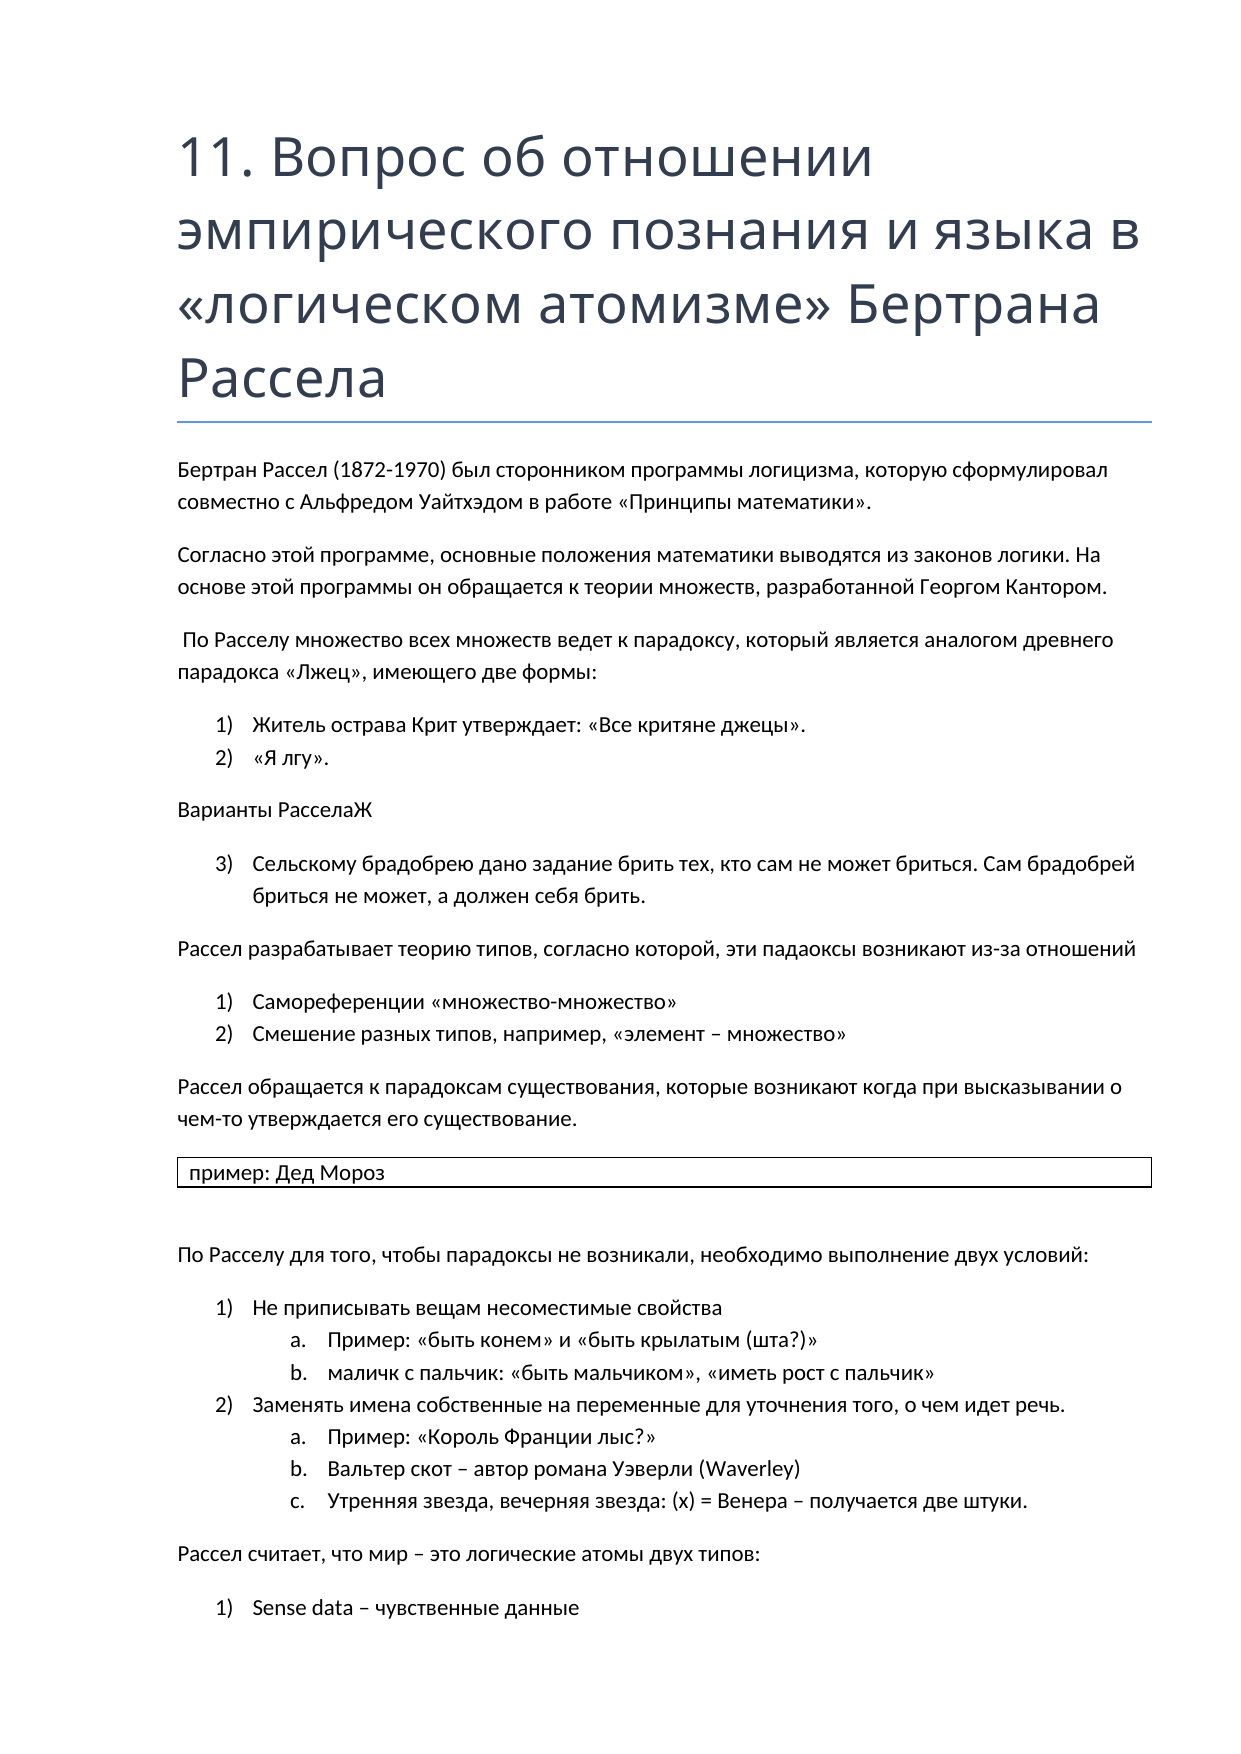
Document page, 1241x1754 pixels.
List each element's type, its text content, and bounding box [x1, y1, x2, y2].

list Утренняя звезда, вечерняя звезда: (х) = Венера – получается две штуки. [290, 1487, 1152, 1514]
title 11. Вопрос об отношении эмпирического познания и языка в «логическом атомизме» Бертрана Рассела [177, 118, 1152, 421]
list Смешение разных типов, например, «элемент – множество» [215, 1019, 1152, 1047]
list Пример: «Король Франции лыс?» [290, 1422, 1152, 1450]
list Пример: «быть конем» и «быть крылатым (шта?)» [290, 1326, 1152, 1354]
text Варианты РасселаЖ [177, 796, 1152, 824]
table_header пример: Дед Мороз [178, 1158, 1151, 1186]
list Вальтер скот – автор романа Уэверли (Waverley) [290, 1454, 1152, 1482]
list Житель острава Крит утверждает: «Все критяне джецы». [215, 710, 1152, 738]
list Самореференции «множество-множество» [215, 987, 1152, 1015]
text Рассел обращается к парадоксам существования, которые возникают когда при высказывании о чем-то утверждается его существование. [177, 1072, 1152, 1132]
list Заменять имена собственные на переменные для уточнения того, о чем идет речь. [215, 1390, 1152, 1418]
text Рассел разрабатывает теорию типов, согласно которой, эти падаоксы возникают из-за отношений [177, 934, 1152, 962]
text Бертран Рассел (1872-1970) был сторонником программы логицизма, которую сформулировал совместно с Альфредом Уайтхэдом в работе «Принципы математики». [177, 455, 1152, 515]
text Согласно этой программе, основные положения математики выводятся из законов логики. На основе этой программы он обращается к теории множеств, разработанной Георгом Кантором. [177, 540, 1152, 600]
list Не приписывать вещам несоместимые свойства [215, 1293, 1152, 1321]
list маличк с пальчик: «быть мальчиком», «иметь рост с пальчик» [290, 1358, 1152, 1386]
text По Расселу множество всех множеств ведет к парадоксу, который является аналогом древнего парадокса «Лжец», имеющего две формы: [177, 625, 1152, 685]
list «Я лгу». [215, 743, 1152, 771]
text Рассел считает, что мир – это логические атомы двух типов: [177, 1539, 1152, 1568]
list Сельскому брадобрею дано задание брить тех, кто сам не может бриться. Сам брадобрей бриться не может, а должен себя брить. [215, 849, 1152, 909]
list Sense data – чувственные данные [215, 1593, 1152, 1621]
text По Расселу для того, чтобы парадоксы не возникали, необходимо выполнение двух условий: [177, 1240, 1152, 1268]
